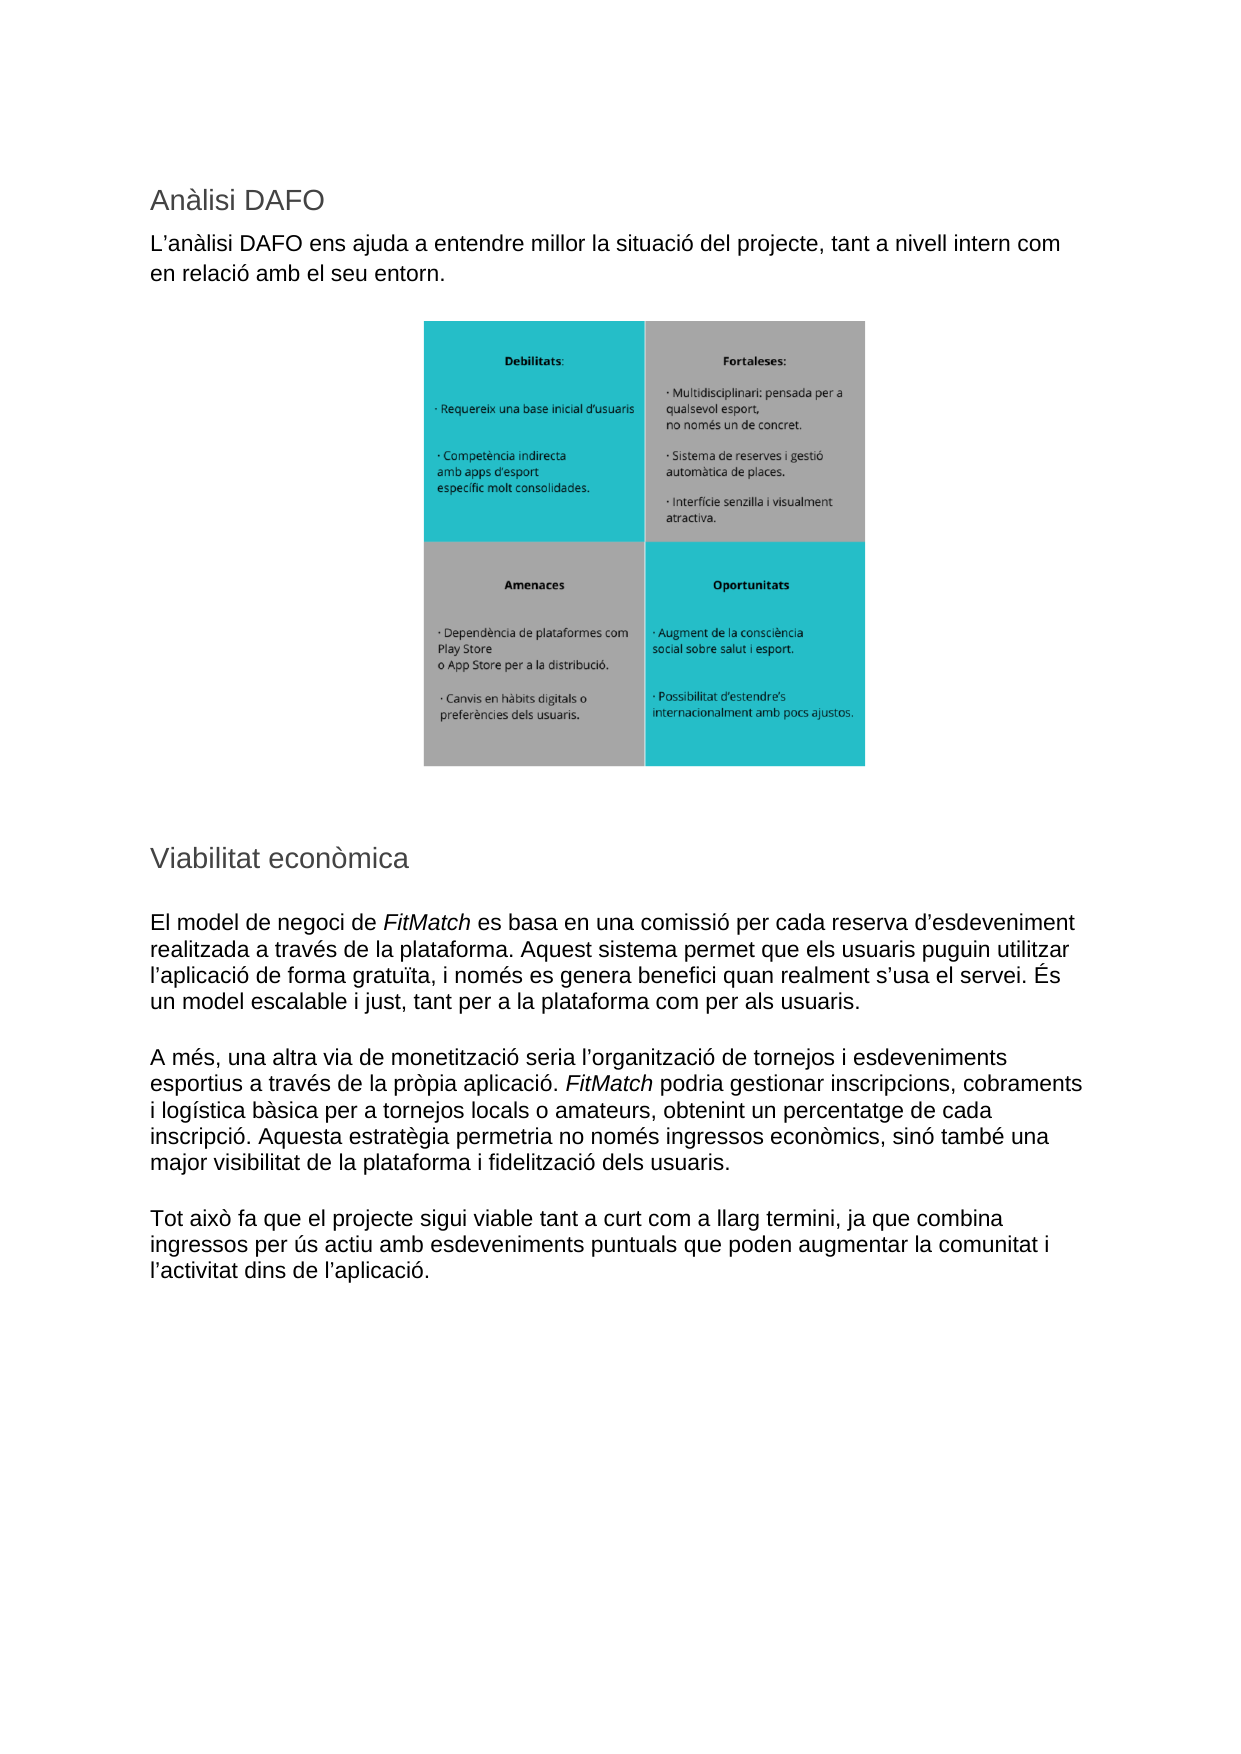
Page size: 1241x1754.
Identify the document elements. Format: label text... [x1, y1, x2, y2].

text A més, una altra via de monetització seria l’organització de tornejos i esdeveniments esportius a través de la pròpia aplicació. FitMatch podria gestionar inscripcions, cobraments i logística bàsica per a tornejos locals o amateurs, obtenint un percentatge de cada inscripció. Aquesta estratègia permetria no només ingressos econòmics, sinó també una major visibilitat de la plataforma i fidelització dels usuaris. [150, 1044, 1090, 1176]
text El model de negoci de FitMatch es basa en una comissió per cada reserva d’esdeveniment realitzada a través de la plataforma. Aquest sistema permet que els usuaris puguin utilitzar l’aplicació de forma gratuïta, i només es genera benefici quan realment s’usa el servei. És un model escalable i just, tant per a la plataforma com per als usuaris. [150, 909, 1090, 1015]
subtitle Viabilitat econòmica [150, 842, 1090, 875]
subtitle Anàlisi DAFO [150, 183, 1090, 217]
picture [421, 321, 866, 771]
text L’anàlisi DAFO ens ajuda a entendre millor la situació del projecte, tant a nivell intern com en relació amb el seu entorn. [150, 230, 1090, 287]
